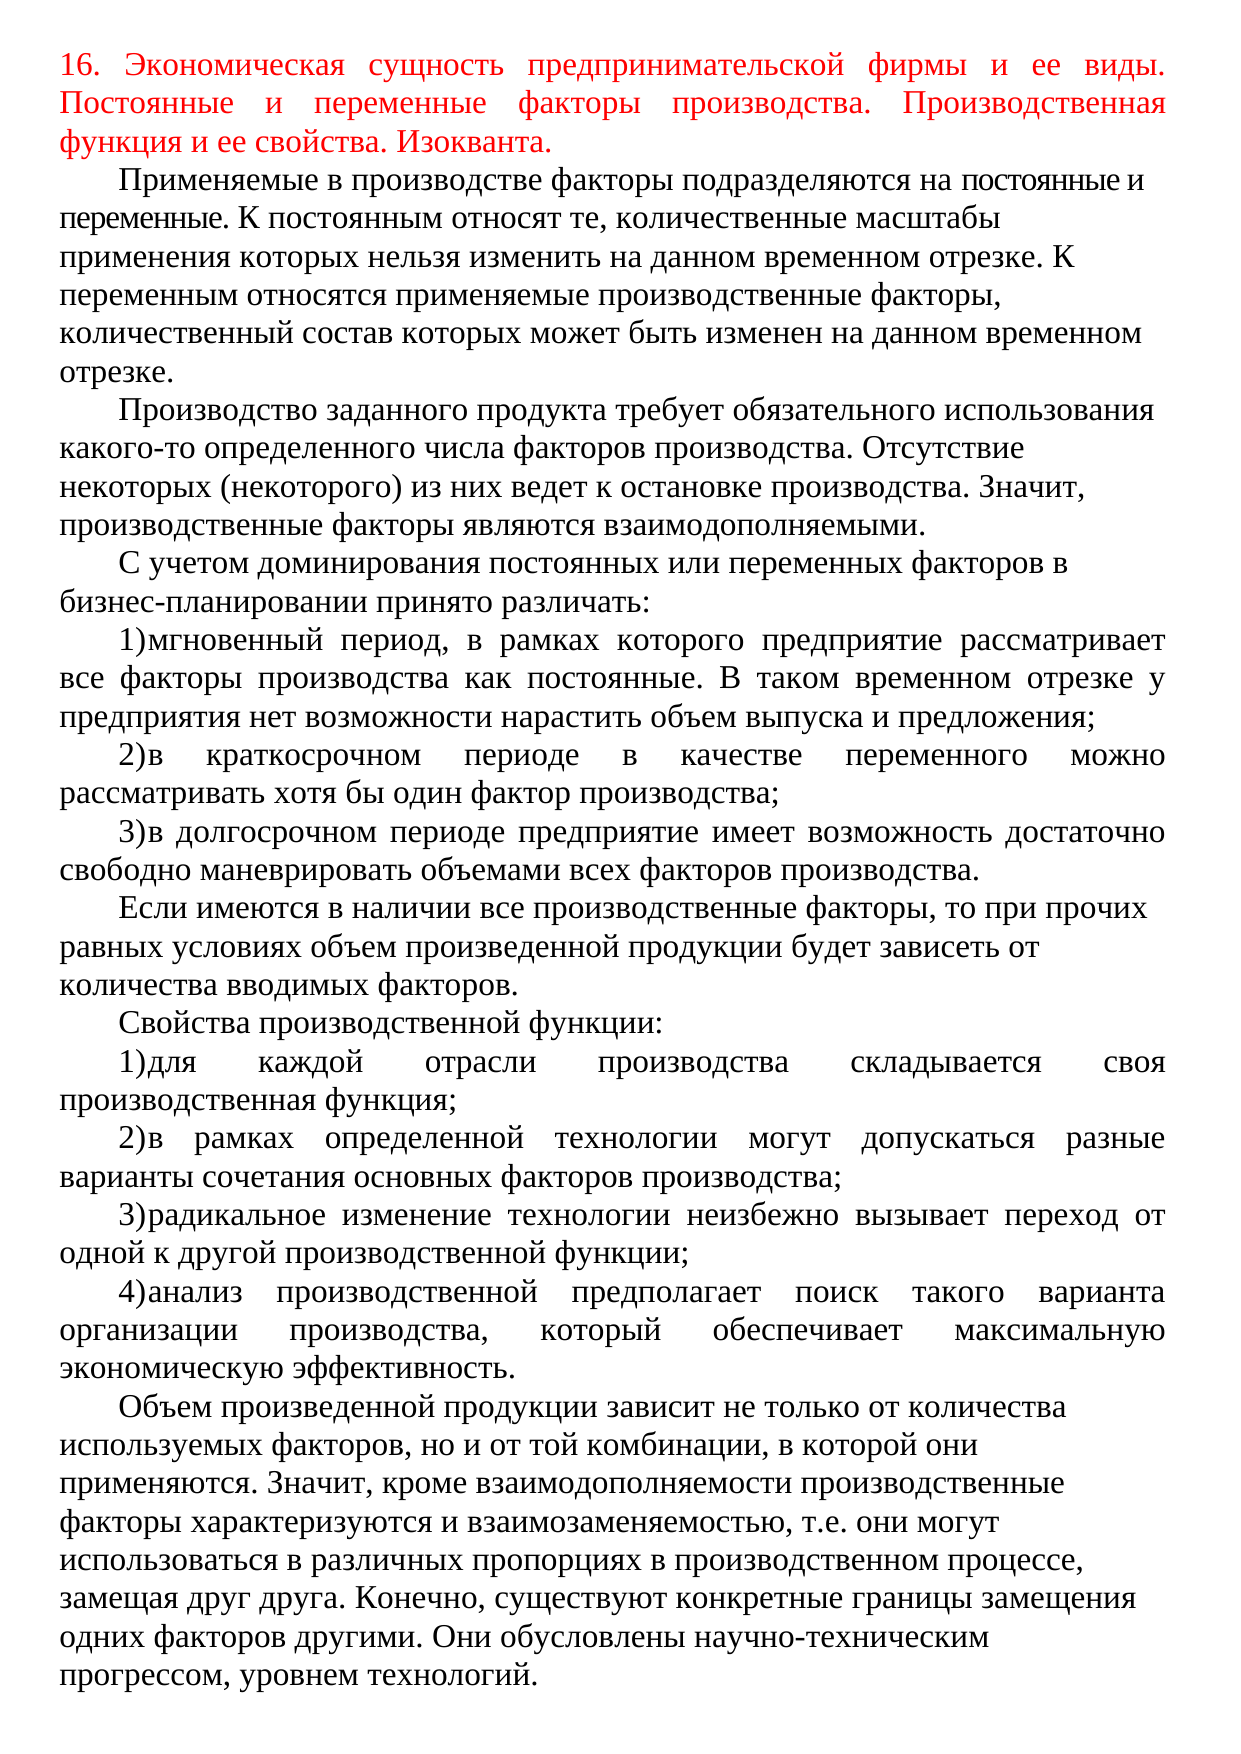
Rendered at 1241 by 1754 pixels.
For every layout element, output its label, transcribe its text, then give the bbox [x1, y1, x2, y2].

text Свойства производственной функции: [59, 1003, 1167, 1041]
text Применяемые в производстве факторы подразделяются на постоянные и переменные. К постоянным относят те, количественные масштабы применения которых нельзя изменить на данном временном отрезке. К переменным относятся применяемые производственные факторы, количественный состав которых может быть изменен на данном временном отрезке. [59, 159, 1167, 389]
text Объем произведенной продукции зависит не только от количества используемых факторов, но и от той комбинации, в которой они применяются. Значит, кроме взаимодополняемости производственные факторы характеризуются и взаимозаменяемостью, т.е. они могут использоваться в различных пропорциях в производственном процессе, замещая друг друга. Конечно, существуют конкретные границы замещения одних факторов другими. Они обусловлены научно-техническим прогрессом, уровнем технологий. [59, 1386, 1167, 1693]
list в краткосрочном периоде в качестве переменного можно рассматривать хотя бы один фактор производства; [59, 734, 1167, 811]
list анализ производственной предполагает поиск такого варианта организации производства, который обеспечивает максимальную экономическую эффективность. [59, 1271, 1167, 1386]
text Производство заданного продукта требует обязательного использования какого-то определенного числа факторов производства. Отсутствие некоторых (некоторого) из них ведет к остановке производства. Значит, производственные факторы являются взаимодополняемыми. [59, 389, 1167, 543]
list в долгосрочном периоде предприятие имеет возможность достаточно свободно маневрировать объемами всех факторов производства. [59, 811, 1167, 888]
list мгновенный период, в рамках которого предприятие рассматривает все факторы производства как постоянные. В таком временном отрезке у предприятия нет возможности нарастить объем выпуска и предложения; [59, 619, 1167, 734]
list радикальное изменение технологии неизбежно вызывает переход от одной к другой производственной функции; [59, 1194, 1167, 1271]
text С учетом доминирования постоянных или переменных факторов в бизнес-планировании принято различать: [59, 543, 1167, 619]
list для каждой отрасли производства складывается своя производственная функция; [59, 1041, 1167, 1118]
text Если имеются в наличии все производственные факторы, то при прочих равных условиях объем произведенной продукции будет зависеть от количества вводимых факторов. [59, 888, 1167, 1003]
list в рамках определенной технологии могут допускаться разные варианты сочетания основных факторов производства; [59, 1118, 1167, 1194]
text 16. Экономическая сущность предпринимательской фирмы и ее виды. Постоянные и переменные факторы производства. Производственная функция и ее свойства. Изокванта. [59, 44, 1167, 159]
